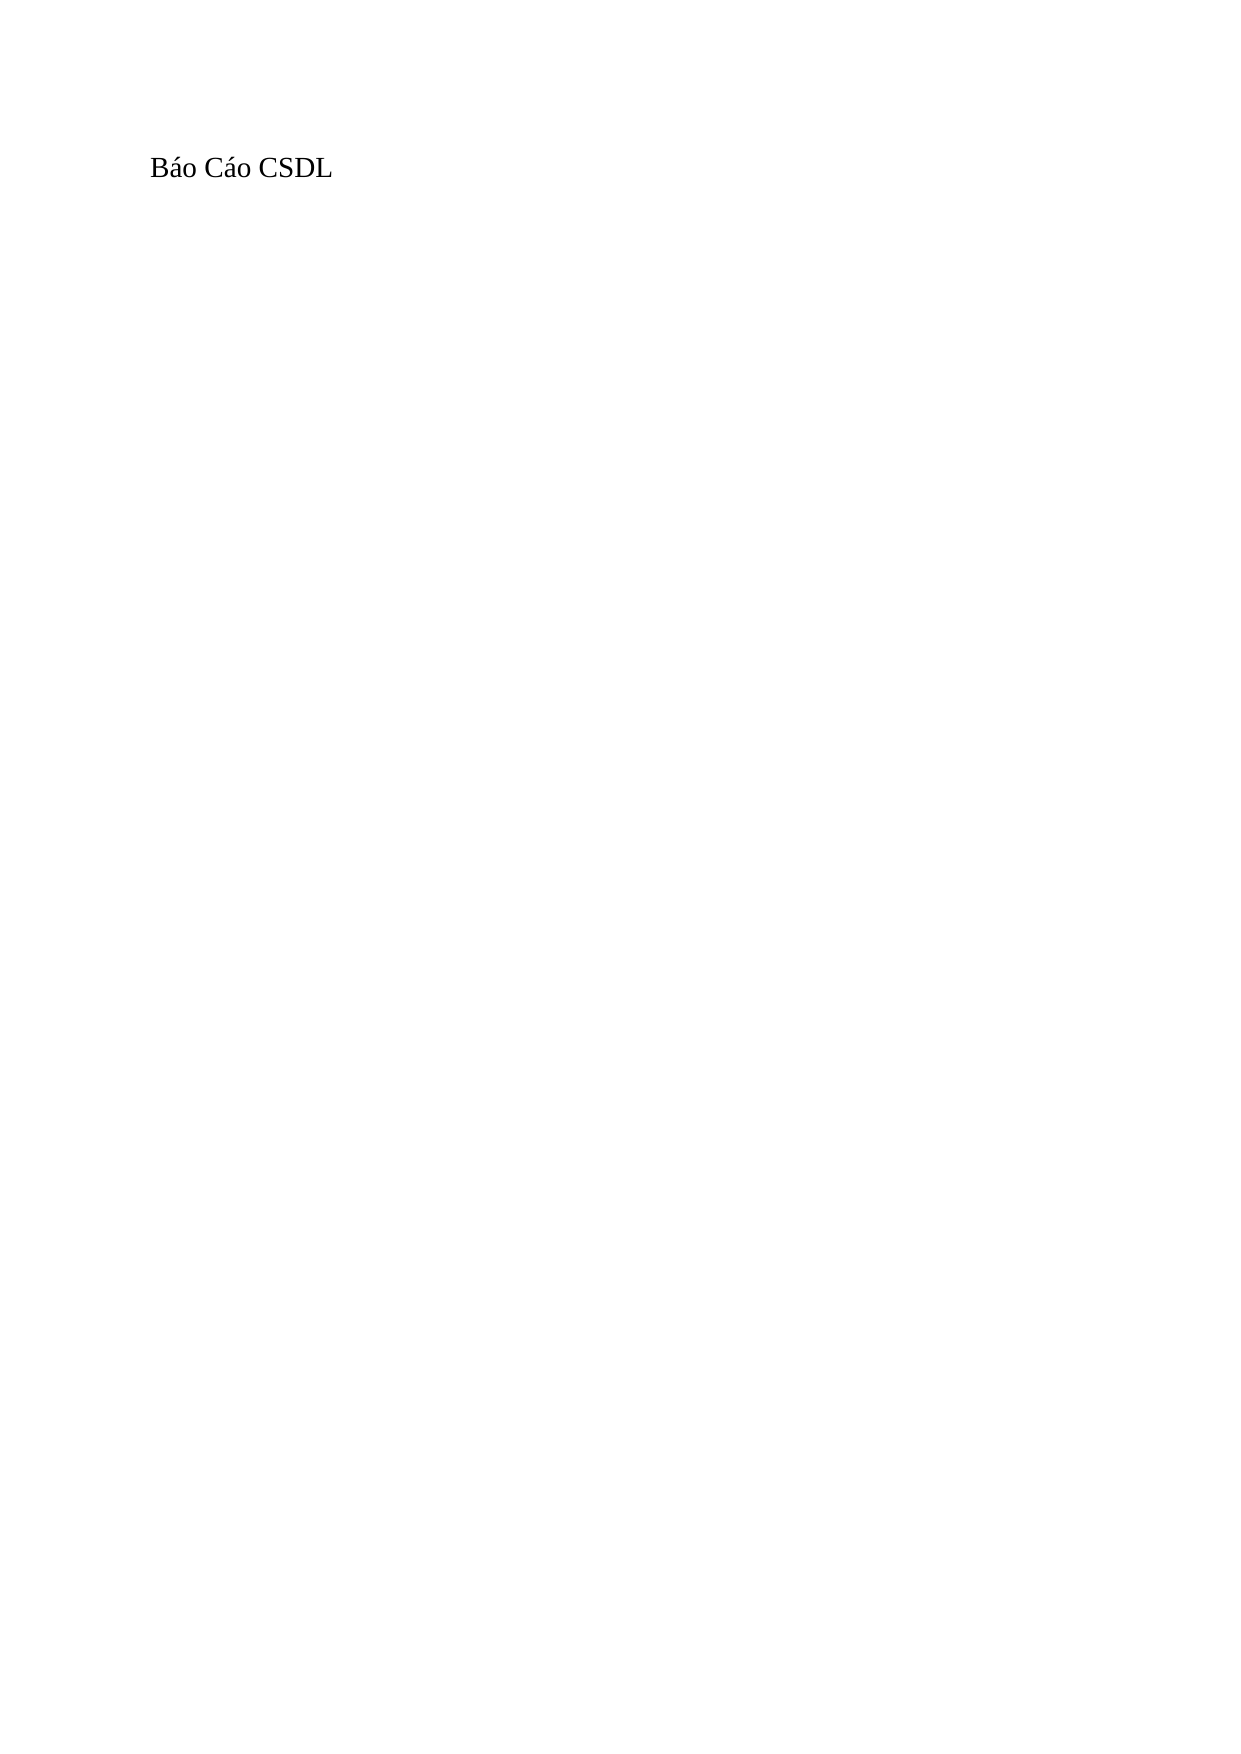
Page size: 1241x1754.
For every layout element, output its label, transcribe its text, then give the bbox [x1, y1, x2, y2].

text Báo Cáo CSDL [150, 150, 1090, 183]
